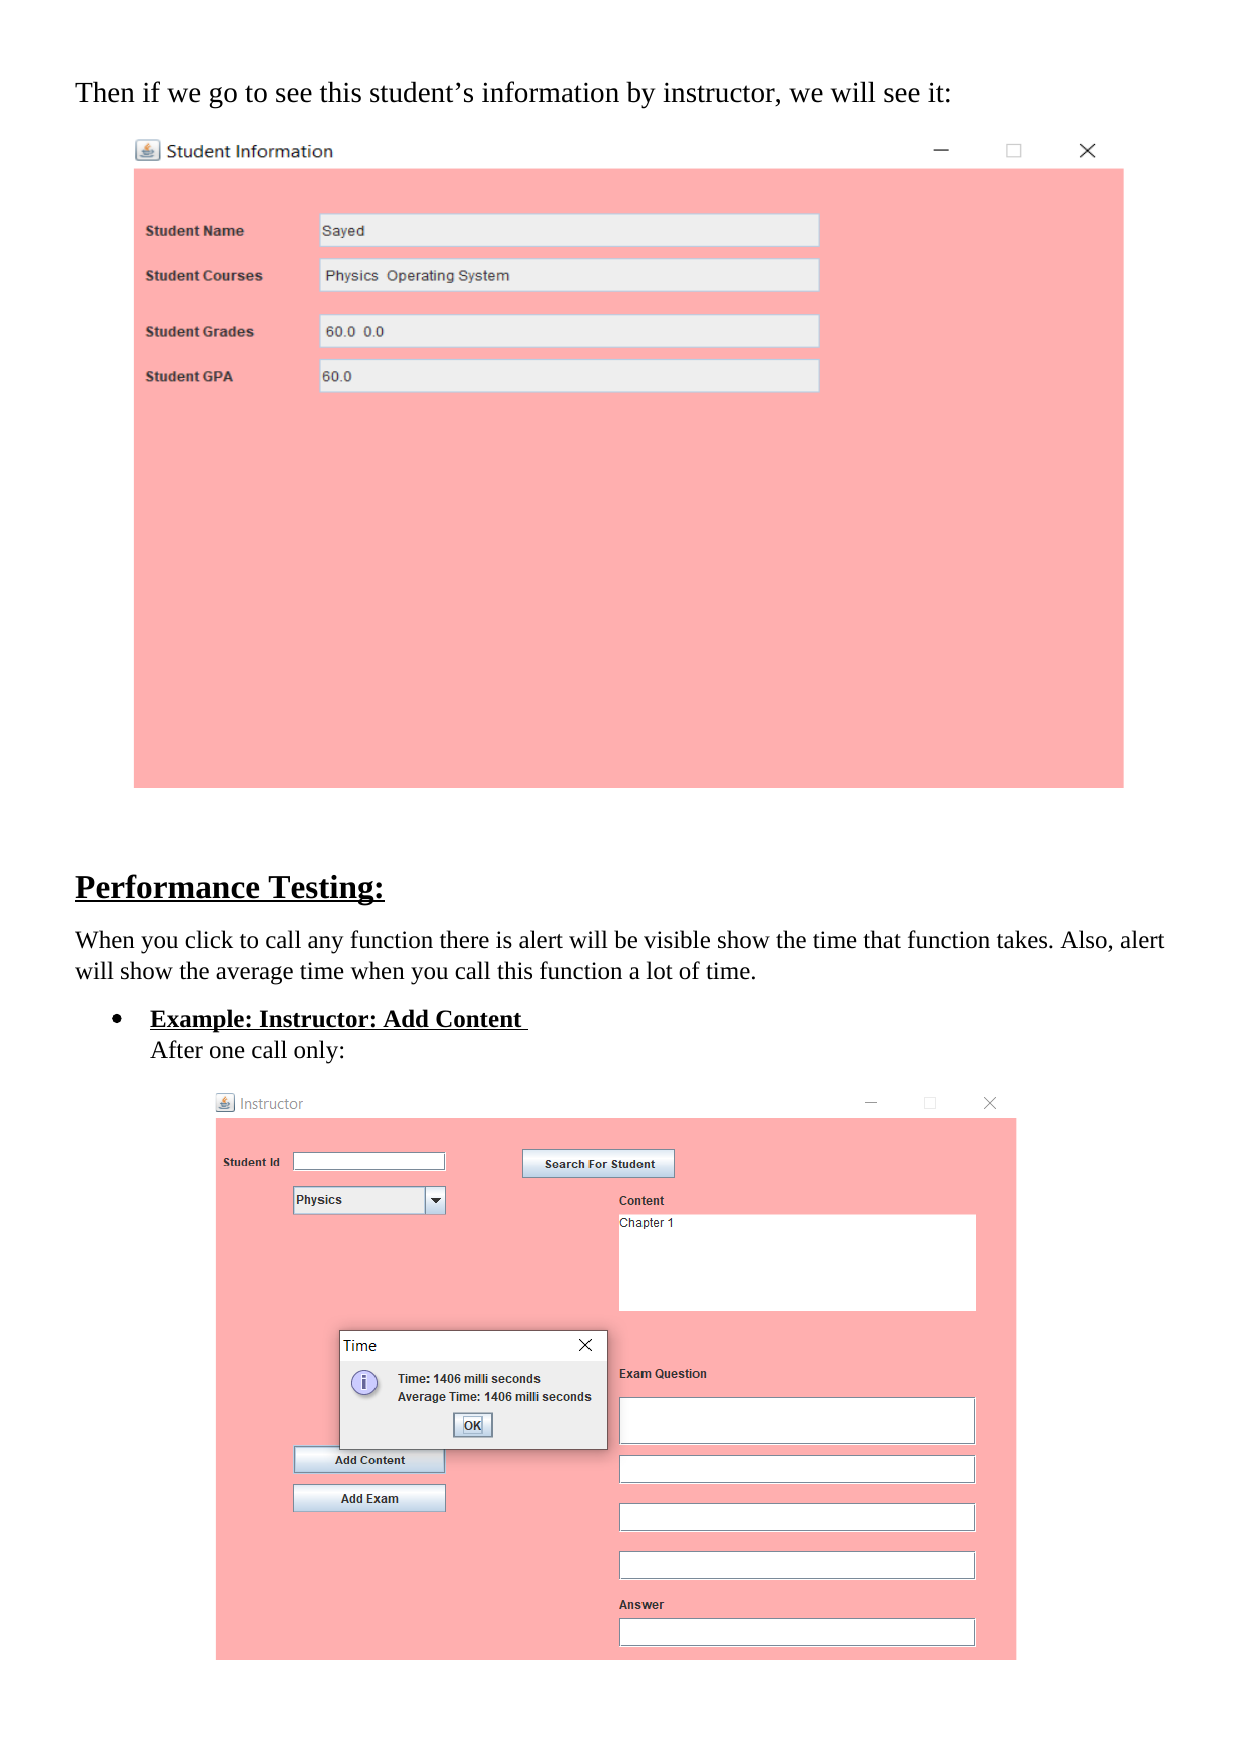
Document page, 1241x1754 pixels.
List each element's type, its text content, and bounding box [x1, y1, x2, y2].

picture [133, 136, 1124, 788]
list Example: Instructor: Add Content [112, 1004, 1165, 1033]
text Then if we go to see this student’s information by instructor, we will see it: [75, 75, 1165, 108]
text Performance Testing: [75, 867, 1165, 906]
list After one call only: [150, 1035, 1165, 1064]
text When you click to call any function there is alert will be visible show the time that function takes. Also, alert will show the average time when you call this function a lot of time. [75, 925, 1165, 985]
picture [215, 1091, 1017, 1660]
